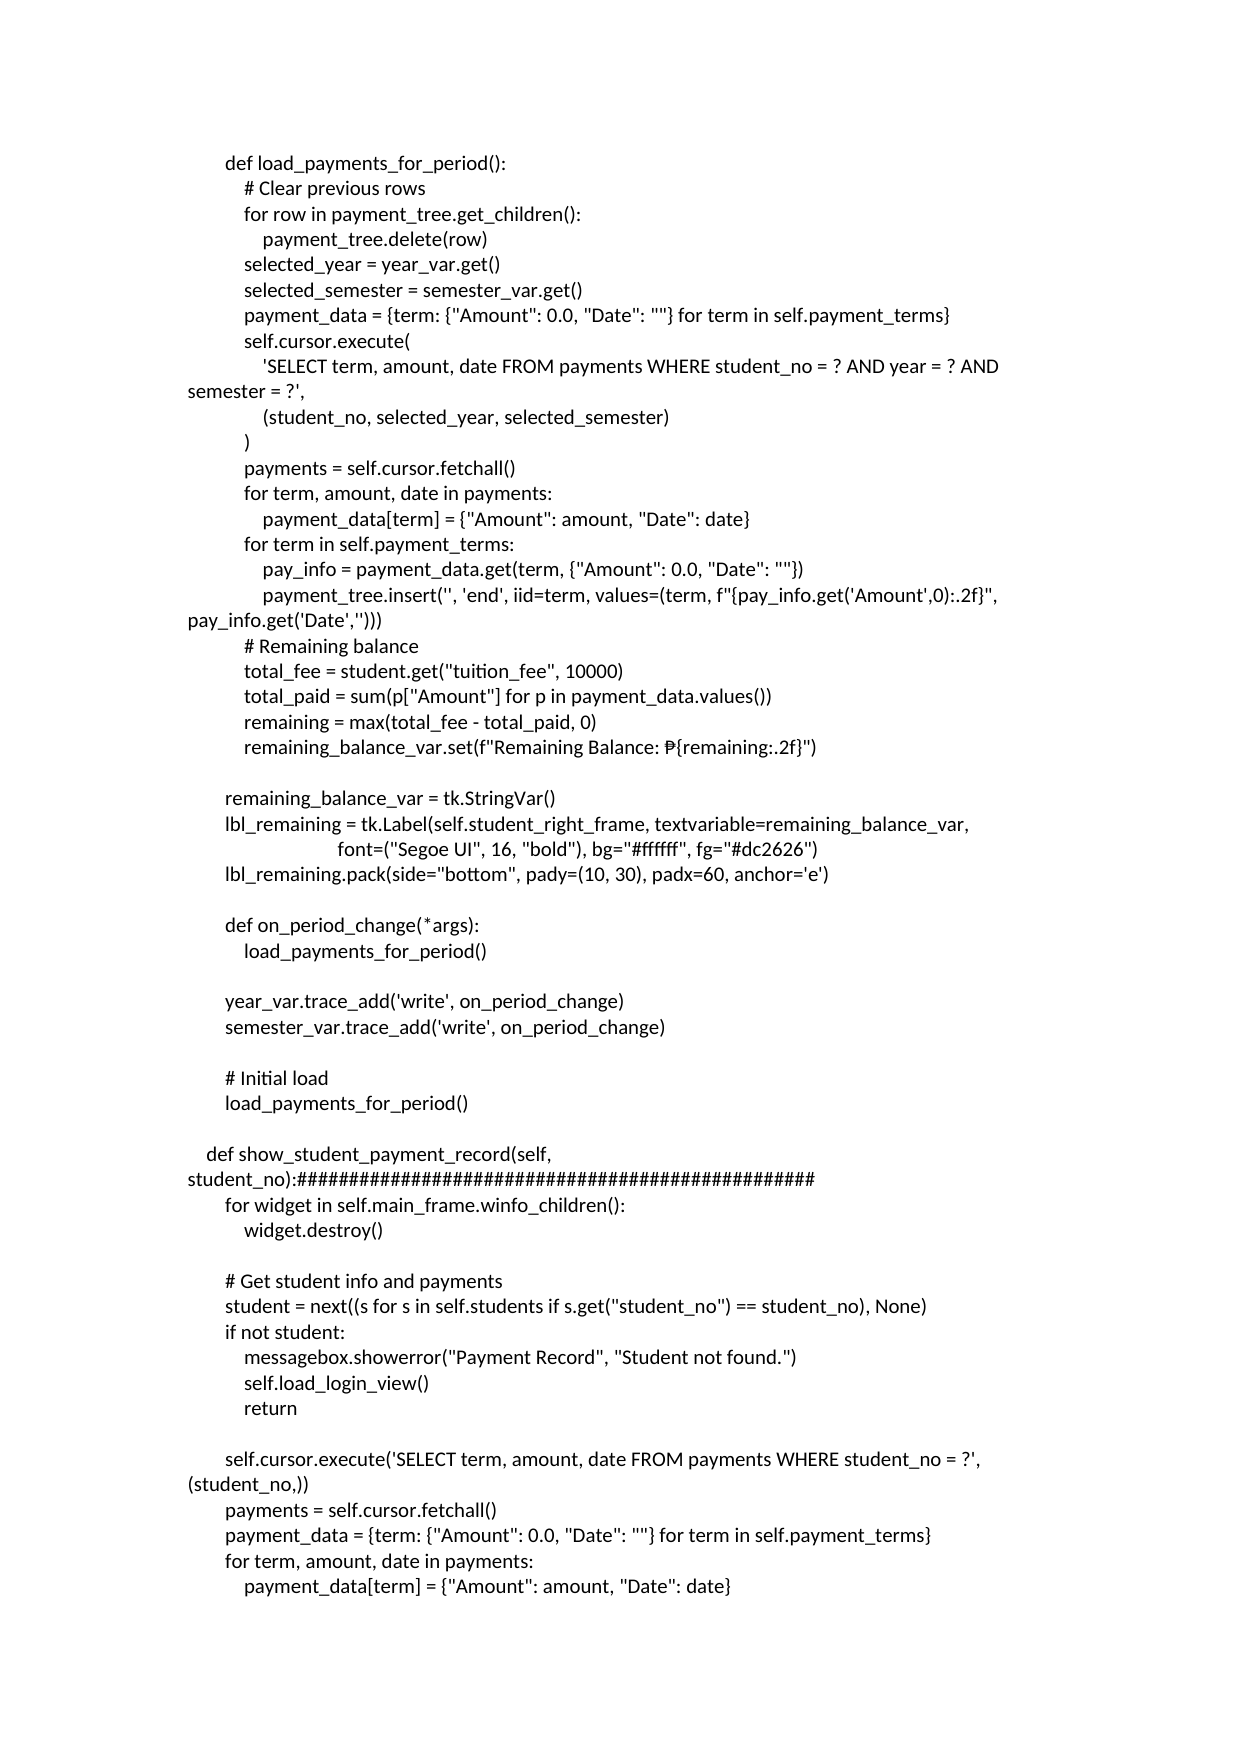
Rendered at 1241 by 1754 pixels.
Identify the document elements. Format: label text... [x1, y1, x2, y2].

text def on_period_change(*args): [187, 912, 1053, 938]
text remaining = max(total_fee - total_paid, 0) [187, 709, 1053, 734]
text student = next((s for s in self.students if s.get("student_no") == student_no), None) [187, 1294, 1053, 1319]
text ) [187, 429, 1053, 455]
text payment_data[term] = {"Amount": amount, "Date": date} [187, 506, 1053, 531]
text for widget in self.main_frame.winfo_children(): [187, 1192, 1053, 1217]
text remaining_balance_var.set(f"Remaining Balance: ₱{remaining:.2f}") [187, 734, 1053, 760]
text payment_tree.delete(row) [187, 226, 1053, 252]
text load_payments_for_period() [187, 938, 1053, 963]
text (student_no, selected_year, selected_semester) [187, 404, 1053, 429]
text payment_data = {term: {"Amount": 0.0, "Date": ""} for term in self.payment_terms} [187, 302, 1053, 328]
text return [187, 1395, 1053, 1421]
text total_paid = sum(p["Amount"] for p in payment_data.values()) [187, 684, 1053, 709]
text payment_data = {term: {"Amount": 0.0, "Date": ""} for term in self.payment_terms} [187, 1522, 1053, 1548]
text selected_year = year_var.get() [187, 252, 1053, 277]
text self.cursor.execute('SELECT term, amount, date FROM payments WHERE student_no = ?', (student_no,)) [187, 1446, 1053, 1497]
text if not student: [187, 1319, 1053, 1344]
text payment_data[term] = {"Amount": amount, "Date": date} [187, 1573, 1053, 1599]
text payments = self.cursor.fetchall() [187, 1497, 1053, 1522]
text selected_semester = semester_var.get() [187, 277, 1053, 302]
text total_fee = student.get("tuition_fee", 10000) [187, 658, 1053, 684]
text self.load_login_view() [187, 1370, 1053, 1395]
text for term, amount, date in payments: [187, 1548, 1053, 1573]
text pay_info = payment_data.get(term, {"Amount": 0.0, "Date": ""}) [187, 557, 1053, 582]
text self.cursor.execute( [187, 328, 1053, 353]
text lbl_remaining = tk.Label(self.student_right_frame, textvariable=remaining_balance_var, [187, 811, 1053, 836]
text messagebox.showerror("Payment Record", "Student not found.") [187, 1344, 1053, 1370]
text payment_tree.insert('', 'end', iid=term, values=(term, f"{pay_info.get('Amount',0):.2f}", pay_info.get('Date',''))) [187, 582, 1053, 633]
text load_payments_for_period() [187, 1090, 1053, 1116]
text # Remaining balance [187, 633, 1053, 658]
text 'SELECT term, amount, date FROM payments WHERE student_no = ? AND year = ? AND semester = ?', [187, 353, 1053, 404]
text year_var.trace_add('write', on_period_change) [187, 989, 1053, 1014]
text payments = self.cursor.fetchall() [187, 455, 1053, 480]
text # Initial load [187, 1065, 1053, 1090]
text for term in self.payment_terms: [187, 531, 1053, 557]
text remaining_balance_var = tk.StringVar() [187, 785, 1053, 811]
text for term, amount, date in payments: [187, 480, 1053, 506]
text def show_student_payment_record(self, student_no):################################################## [187, 1141, 1053, 1192]
text font=("Segoe UI", 16, "bold"), bg="#ffffff", fg="#dc2626") [187, 836, 1053, 862]
text lbl_remaining.pack(side="bottom", pady=(10, 30), padx=60, anchor='e') [187, 862, 1053, 887]
text widget.destroy() [187, 1217, 1053, 1243]
text # Get student info and payments [187, 1268, 1053, 1294]
text semester_var.trace_add('write', on_period_change) [187, 1014, 1053, 1039]
text def load_payments_for_period(): [187, 150, 1053, 175]
text # Clear previous rows [187, 175, 1053, 201]
text for row in payment_tree.get_children(): [187, 201, 1053, 226]
